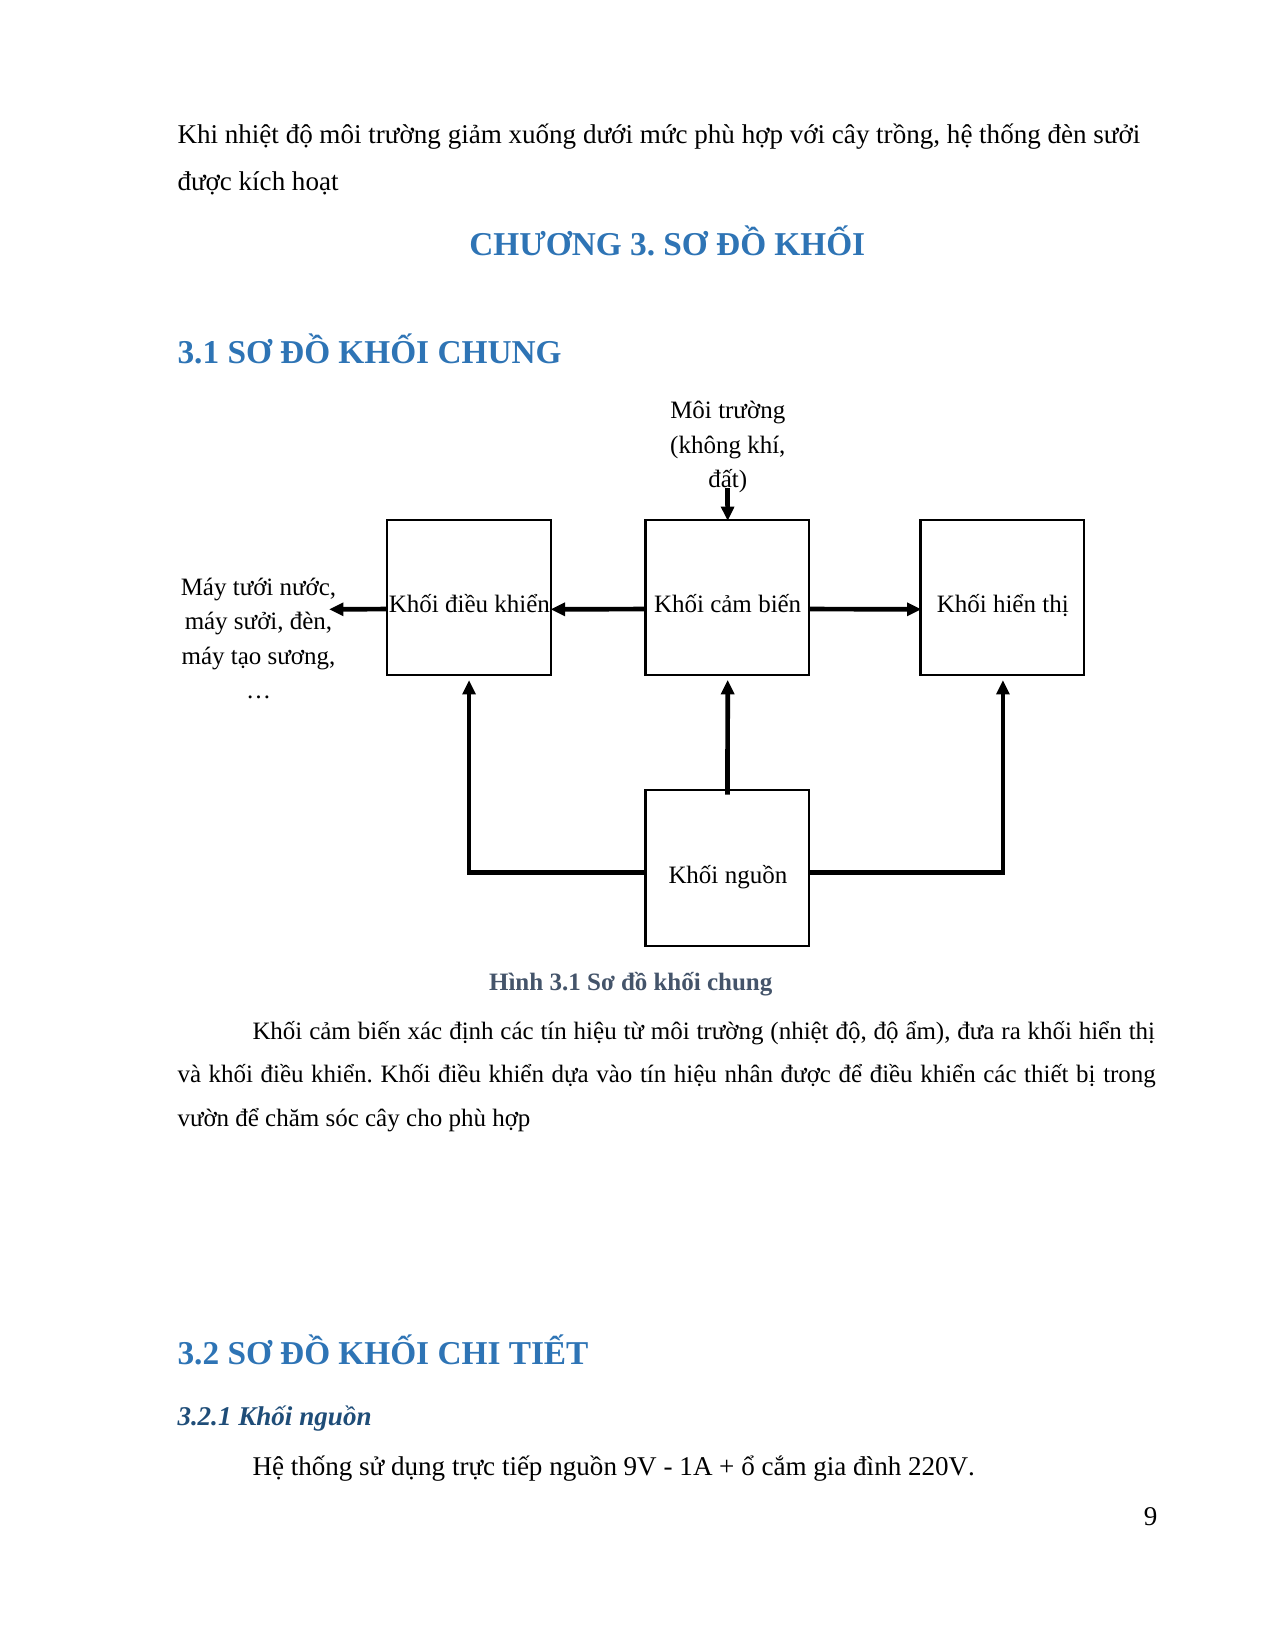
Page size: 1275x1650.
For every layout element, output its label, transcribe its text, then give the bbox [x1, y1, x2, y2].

subtitle 3.1 SƠ ĐỒ KHỐI CHUNG [177, 332, 1157, 371]
text Khi nhiệt độ môi trường giảm xuống dưới mức phù hợp với cây trồng, hệ thống đèn sưởi được kích hoạt [177, 118, 1157, 196]
subtitle CHƯƠNG 3. SƠ ĐỒ KHỐI [177, 224, 1157, 262]
text Khối cảm biến xác định các tín hiệu từ môi trường (nhiệt độ, độ ẩm), đưa ra khối hiển thị và khối điều khiển. Khối điều khiển dựa vào tín hiệu nhân được để điều khiển các thiết bị trong vườn để chăm sóc cây cho phù hợp [177, 391, 1157, 1131]
list Hệ thống sử dụng trực tiếp nguồn 9V - 1A + ổ cắm gia đình 220V. [252, 1450, 1157, 1481]
subtitle 3.2.1 Khối nguồn [177, 1400, 1157, 1431]
subtitle 3.2 SƠ ĐỒ KHỐI CHI TIẾT [177, 1333, 1157, 1372]
